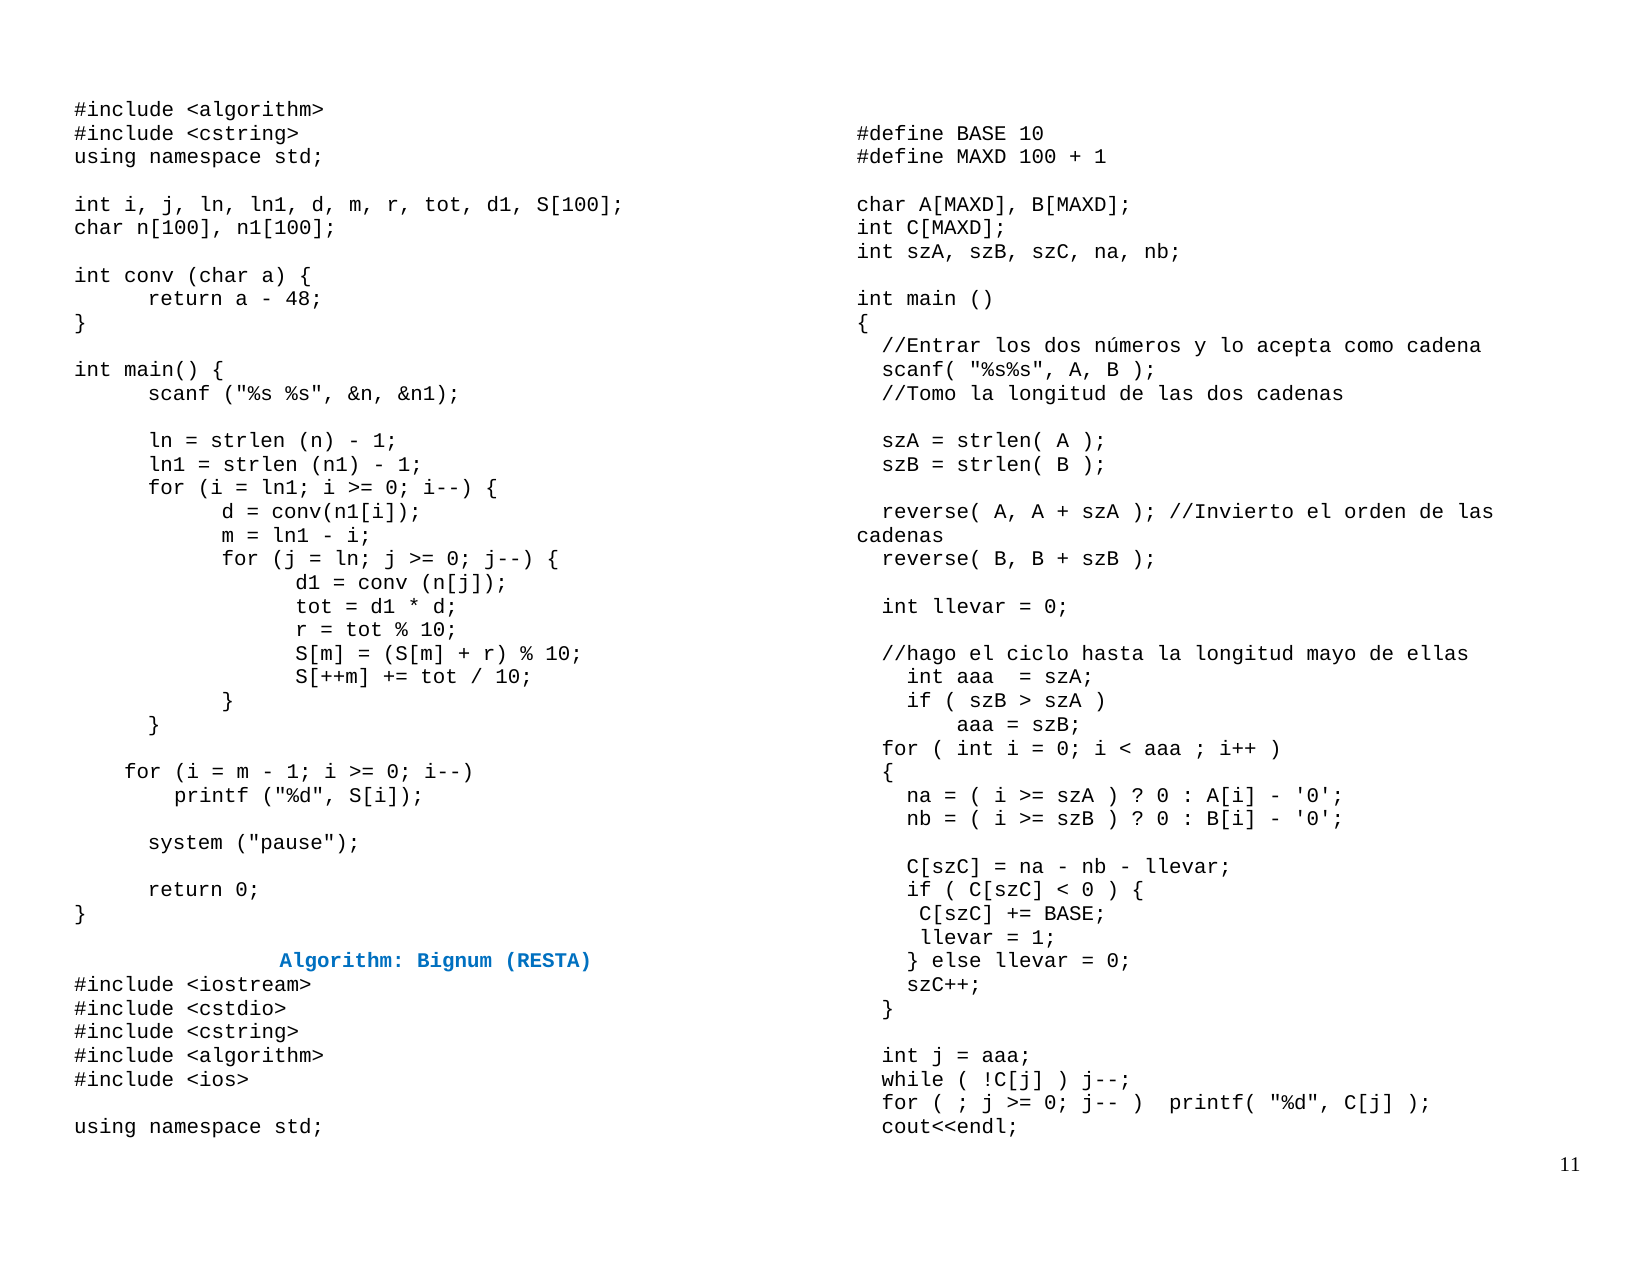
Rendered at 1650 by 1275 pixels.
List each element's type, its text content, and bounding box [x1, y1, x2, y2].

text int aaa = szA; [856, 667, 1580, 690]
text reverse( B, B + szB ); [856, 548, 1580, 572]
text scanf ("%s %s", &n, &n1); [74, 383, 797, 406]
text #include <cstring> [74, 123, 797, 146]
text } [856, 998, 1580, 1021]
text int llevar = 0; [856, 596, 1580, 619]
text printf ("%d", S[i]); [74, 785, 797, 808]
text } [74, 714, 797, 737]
text } [74, 312, 797, 336]
text llevar = 1; [856, 927, 1580, 950]
text C[szC] += BASE; [856, 903, 1580, 927]
text #include <algorithm> [74, 1045, 797, 1068]
text r = tot % 10; [74, 619, 797, 643]
text tot = d1 * d; [74, 596, 797, 619]
text szB = strlen( B ); [856, 454, 1580, 477]
text nb = ( i >= szB ) ? 0 : B[i] - '0'; [856, 808, 1580, 832]
text for (i = m - 1; i >= 0; i--) [74, 761, 797, 785]
text int i, j, ln, ln1, d, m, r, tot, d1, S[100]; [74, 194, 797, 217]
text C[szC] = na - nb - llevar; [856, 856, 1580, 879]
text } else llevar = 0; [856, 950, 1580, 974]
text { [856, 312, 1580, 336]
text int conv (char a) { [74, 264, 797, 288]
text d1 = conv (n[j]); [74, 572, 797, 596]
text char n[100], n1[100]; [74, 217, 797, 241]
text } [74, 903, 797, 927]
text for ( int i = 0; i < aaa ; i++ ) [856, 737, 1580, 761]
text return a - 48; [74, 288, 797, 312]
text return 0; [74, 879, 797, 903]
text for ( ; j >= 0; j-- ) printf( "%d", C[j] ); [856, 1092, 1580, 1116]
text ln1 = strlen (n1) - 1; [74, 454, 797, 477]
text int C[MAXD]; [856, 217, 1580, 241]
text #include <ios> [74, 1068, 797, 1092]
text Algorithm: Bignum (RESTA) [74, 950, 797, 974]
text for (j = ln; j >= 0; j--) { [74, 548, 797, 572]
text if ( C[szC] < 0 ) { [856, 879, 1580, 903]
text //Entrar los dos números y lo acepta como cadena [856, 336, 1580, 359]
text szC++; [856, 974, 1580, 998]
text na = ( i >= szA ) ? 0 : A[i] - '0'; [856, 785, 1580, 808]
text if ( szB > szA ) [856, 690, 1580, 714]
text cout<<endl; [856, 1116, 1580, 1139]
text reverse( A, A + szA ); //Invierto el orden de las cadenas [856, 501, 1580, 548]
text using namespace std; [74, 1116, 797, 1139]
text #define MAXD 100 + 1 [856, 146, 1580, 170]
text int main() { [74, 359, 797, 383]
text } [74, 690, 797, 714]
text system ("pause"); [74, 832, 797, 856]
text #define BASE 10 [856, 123, 1580, 146]
text S[++m] += tot / 10; [74, 667, 797, 690]
text { [856, 761, 1580, 785]
text m = ln1 - i; [74, 525, 797, 548]
text int main () [856, 288, 1580, 312]
text char A[MAXD], B[MAXD]; [856, 194, 1580, 217]
text while ( !C[j] ) j--; [856, 1068, 1580, 1092]
text int szA, szB, szC, na, nb; [856, 241, 1580, 264]
text int j = aaa; [856, 1045, 1580, 1068]
text #include <cstdio> [74, 998, 797, 1021]
text S[m] = (S[m] + r) % 10; [74, 643, 797, 667]
text //Tomo la longitud de las dos cadenas [856, 383, 1580, 406]
text using namespace std; [74, 146, 797, 170]
text //hago el ciclo hasta la longitud mayo de ellas [856, 643, 1580, 667]
text for (i = ln1; i >= 0; i--) { [74, 477, 797, 501]
text d = conv(n1[i]); [74, 501, 797, 525]
text ln = strlen (n) - 1; [74, 430, 797, 454]
text szA = strlen( A ); [856, 430, 1580, 454]
text #include <iostream> [74, 974, 797, 998]
text aaa = szB; [856, 714, 1580, 737]
text scanf( "%s%s", A, B ); [856, 359, 1580, 383]
text #include <cstring> [74, 1021, 797, 1045]
text #include <algorithm> [74, 99, 797, 123]
